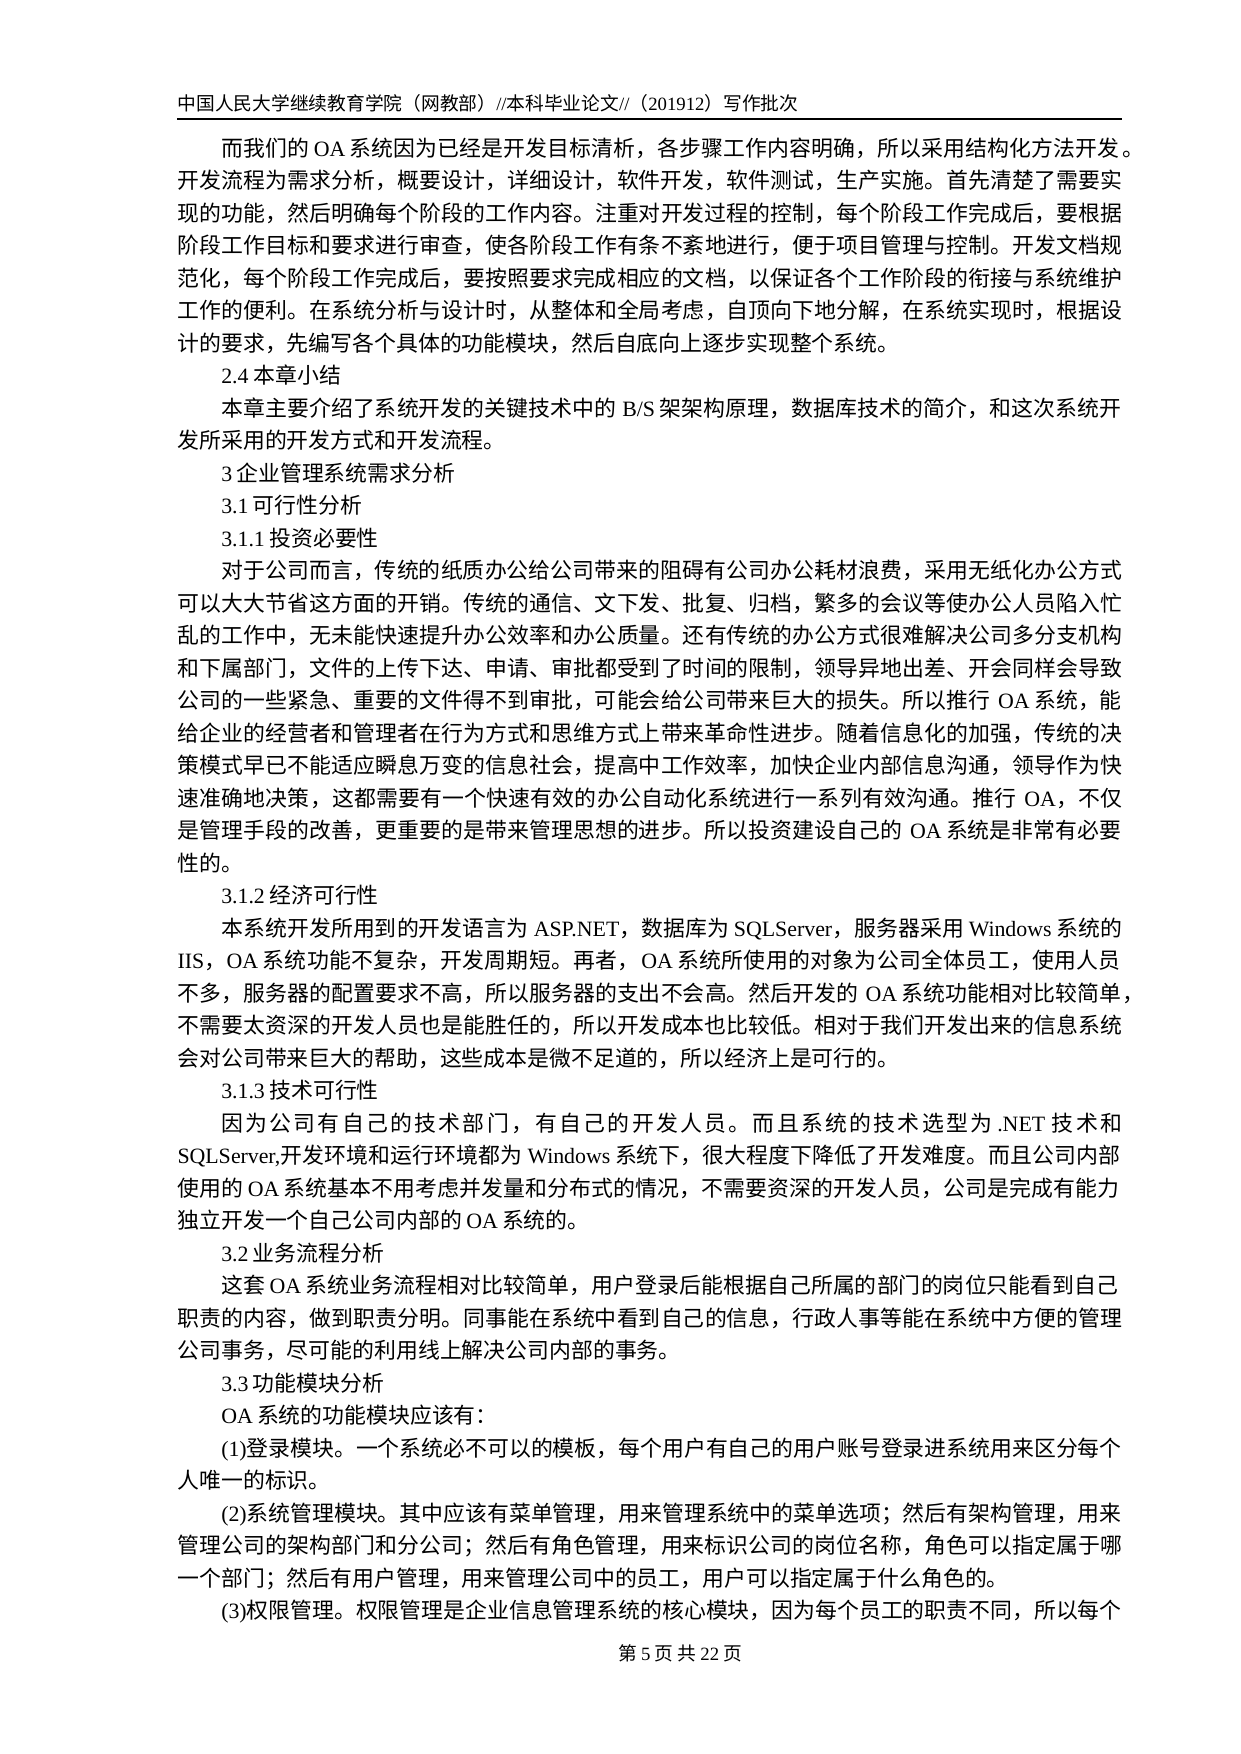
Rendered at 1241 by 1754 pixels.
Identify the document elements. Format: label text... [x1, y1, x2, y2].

text 3.1.2经济可行性 [177, 878, 1122, 910]
text 对于公司而言，传统的纸质办公给公司带来的阻碍有公司办公耗材浪费，采用无纸化办公方式可以大大节省这方面的开销。传统的通信、文下发、批复、归档，繁多的会议等使办公人员陷入忙乱的工作中，无未能快速提升办公效率和办公质量。还有传统的办公方式很难解决公司多分支机构和下属部门，文件的上传下达、申请、审批都受到了时间的限制，领导异地出差、开会同样会导致公司的一些紧急、重要的文件得不到审批，可能会给公司带来巨大的损失。所以推行OA系统，能给企业的经营者和管理者在行为方式和思维方式上带来革命性进步。随着信息化的加强，传统的决策模式早已不能适应瞬息万变的信息社会，提高中工作效率，加快企业内部信息沟通，领导作为快速准确地决策，这都需要有一个快速有效的办公自动化系统进行一系列有效沟通。推行OA，不仅是管理手段的改善，更重要的是带来管理思想的进步。所以投资建设自己的OA系统是非常有必要性的。 [177, 553, 1122, 878]
text 这套OA系统业务流程相对比较简单，用户登录后能根据自己所属的部门的岗位只能看到自己职责的内容，做到职责分明。同事能在系统中看到自己的信息，行政人事等能在系统中方便的管理公司事务，尽可能的利用线上解决公司内部的事务。 [177, 1268, 1122, 1365]
text 因为公司有自己的技术部门，有自己的开发人员。而且系统的技术选型为.NET技术和SQLServer,开发环境和运行环境都为Windows系统下，很大程度下降低了开发难度。而且公司内部使用的OA系统基本不用考虑并发量和分布式的情况，不需要资深的开发人员，公司是完成有能力独立开发一个自己公司内部的OA系统的。 [177, 1105, 1122, 1235]
text 3.1.3技术可行性 [177, 1073, 1122, 1105]
text OA系统的功能模块应该有： [177, 1398, 1122, 1430]
text 3.2业务流程分析 [177, 1235, 1122, 1268]
text (2)系统管理模块。其中应该有菜单管理，用来管理系统中的菜单选项；然后有架构管理，用来管理公司的架构部门和分公司；然后有角色管理，用来标识公司的岗位名称，角色可以指定属于哪一个部门；然后有用户管理，用来管理公司中的员工，用户可以指定属于什么角色的。 [177, 1495, 1122, 1593]
text 3企业管理系统需求分析 [177, 455, 1122, 488]
text 2.4 本章小结 [177, 358, 1122, 390]
text 3.1可行性分析 [177, 488, 1122, 520]
text 3.1.1投资必要性 [177, 520, 1122, 553]
text 3.3功能模块分析 [177, 1365, 1122, 1398]
text (1)登录模块。一个系统必不可以的模板，每个用户有自己的用户账号登录进系统用来区分每个人唯一的标识。 [177, 1430, 1122, 1495]
text 本章主要介绍了系统开发的关键技术中的B/S架架构原理，数据库技术的简介，和这次系统开发所采用的开发方式和开发流程。 [177, 390, 1122, 455]
text 本系统开发所用到的开发语言为ASP.NET，数据库为SQLServer，服务器采用Windows系统的IIS，OA系统功能不复杂，开发周期短。再者，OA系统所使用的对象为公司全体员工，使用人员不多，服务器的配置要求不高，所以服务器的支出不会高。然后开发的OA系统功能相对比较简单，不需要太资深的开发人员也是能胜任的，所以开发成本也比较低。相对于我们开发出来的信息系统会对公司带来巨大的帮助，这些成本是微不足道的，所以经济上是可行的。 [177, 910, 1122, 1073]
